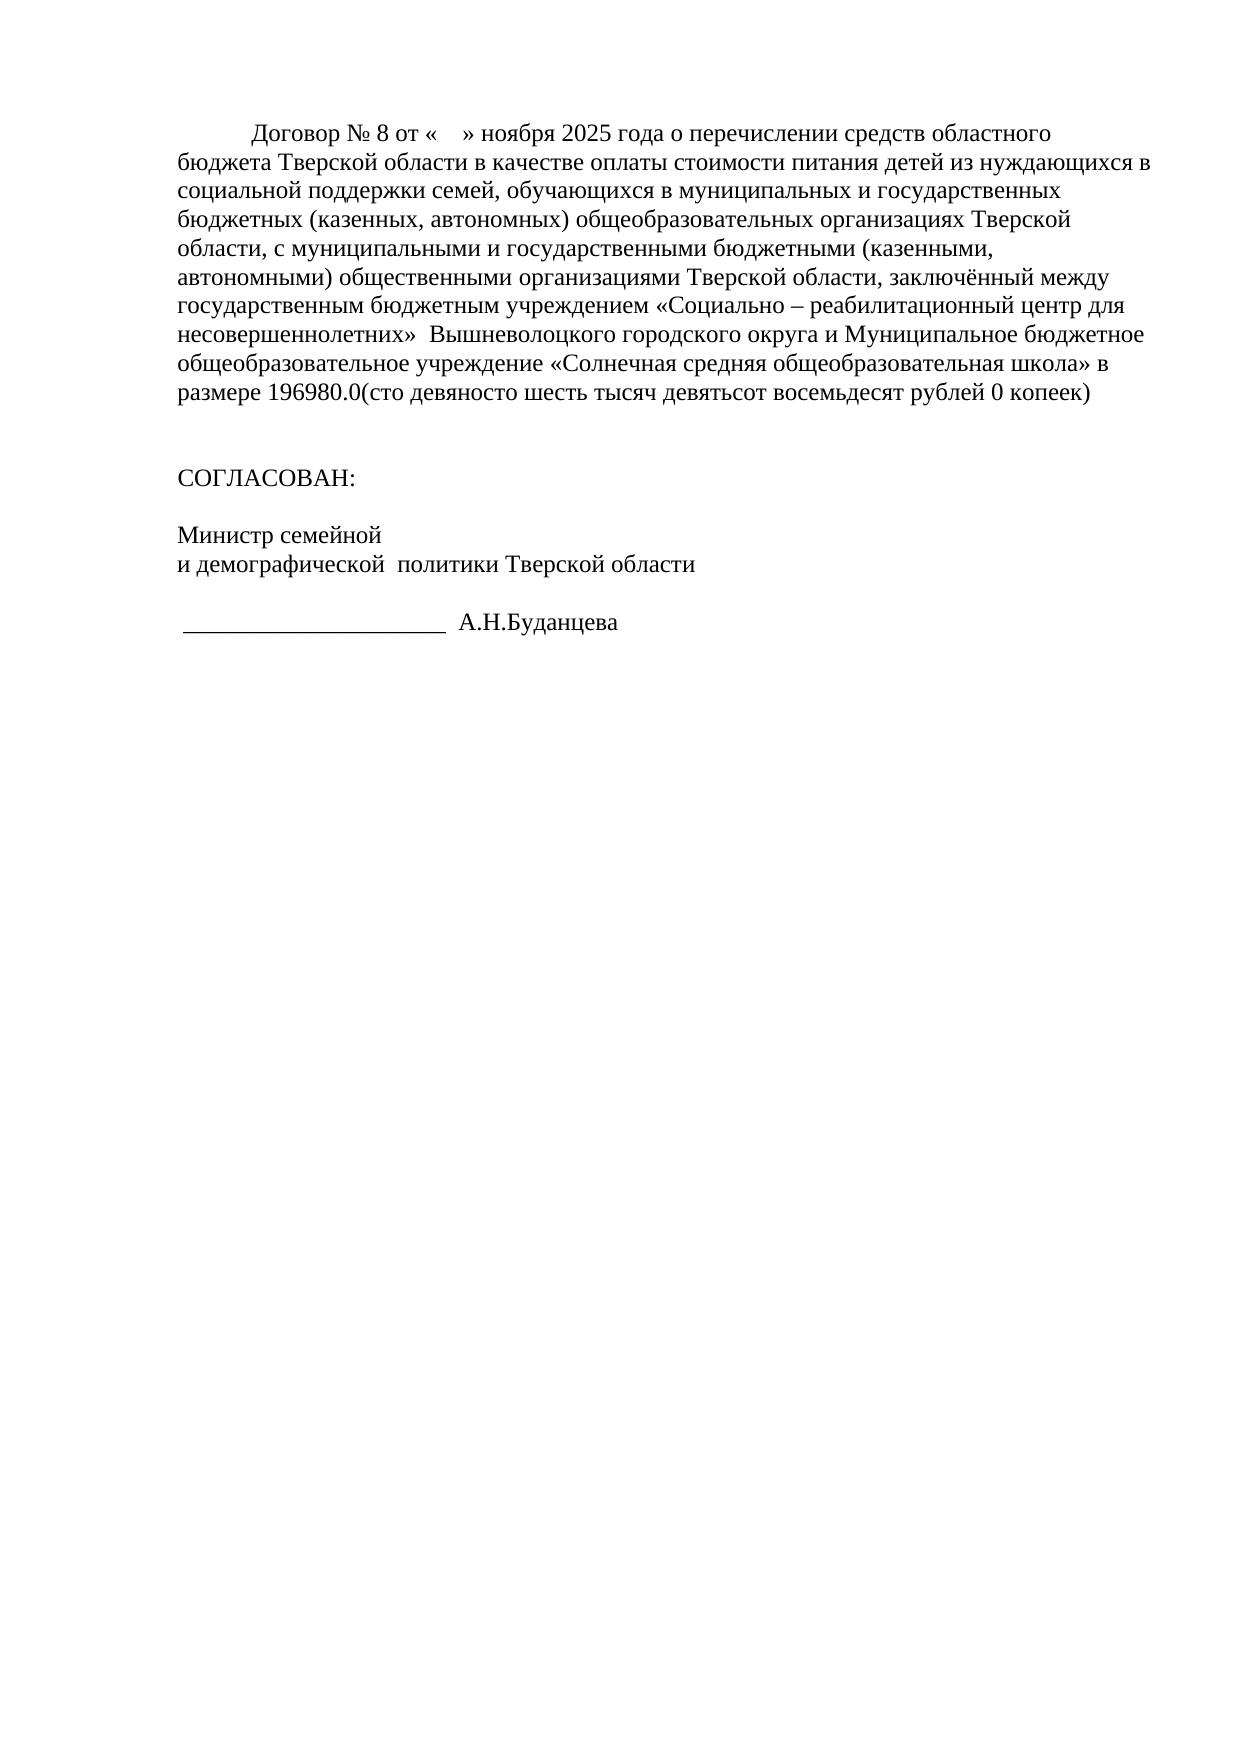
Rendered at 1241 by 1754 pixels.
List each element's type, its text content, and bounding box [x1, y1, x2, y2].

text _____________________ А.Н.Буданцева [177, 607, 1152, 636]
text СОГЛАСОВАН: [177, 463, 1152, 492]
text Министр семейной [177, 521, 1152, 549]
text Договор № 8 от « » ноября 2025 года о перечислении средств областного бюджета Тверской области в качестве оплаты стоимости питания детей из нуждающихся в социальной поддержки семей, обучающихся в муниципальных и государственных бюджетных (казенных, автономных) общеобразовательных организациях Тверской области, с муниципальными и государственными бюджетными (казенными, автономными) общественными организациями Тверской области, заключённый между государственным бюджетным учреждением «Социально – реабилитационный центр для несовершеннолетних» Вышневолоцкого городского округа и Муниципальное бюджетное общеобразовательное учреждение «Солнечная средняя общеобразовательная школа» в размере 196980.0(сто девяносто шесть тысяч девятьсот восемьдесят рублей 0 копеек) [177, 118, 1152, 406]
text и демографической политики Тверской области [177, 549, 1152, 578]
